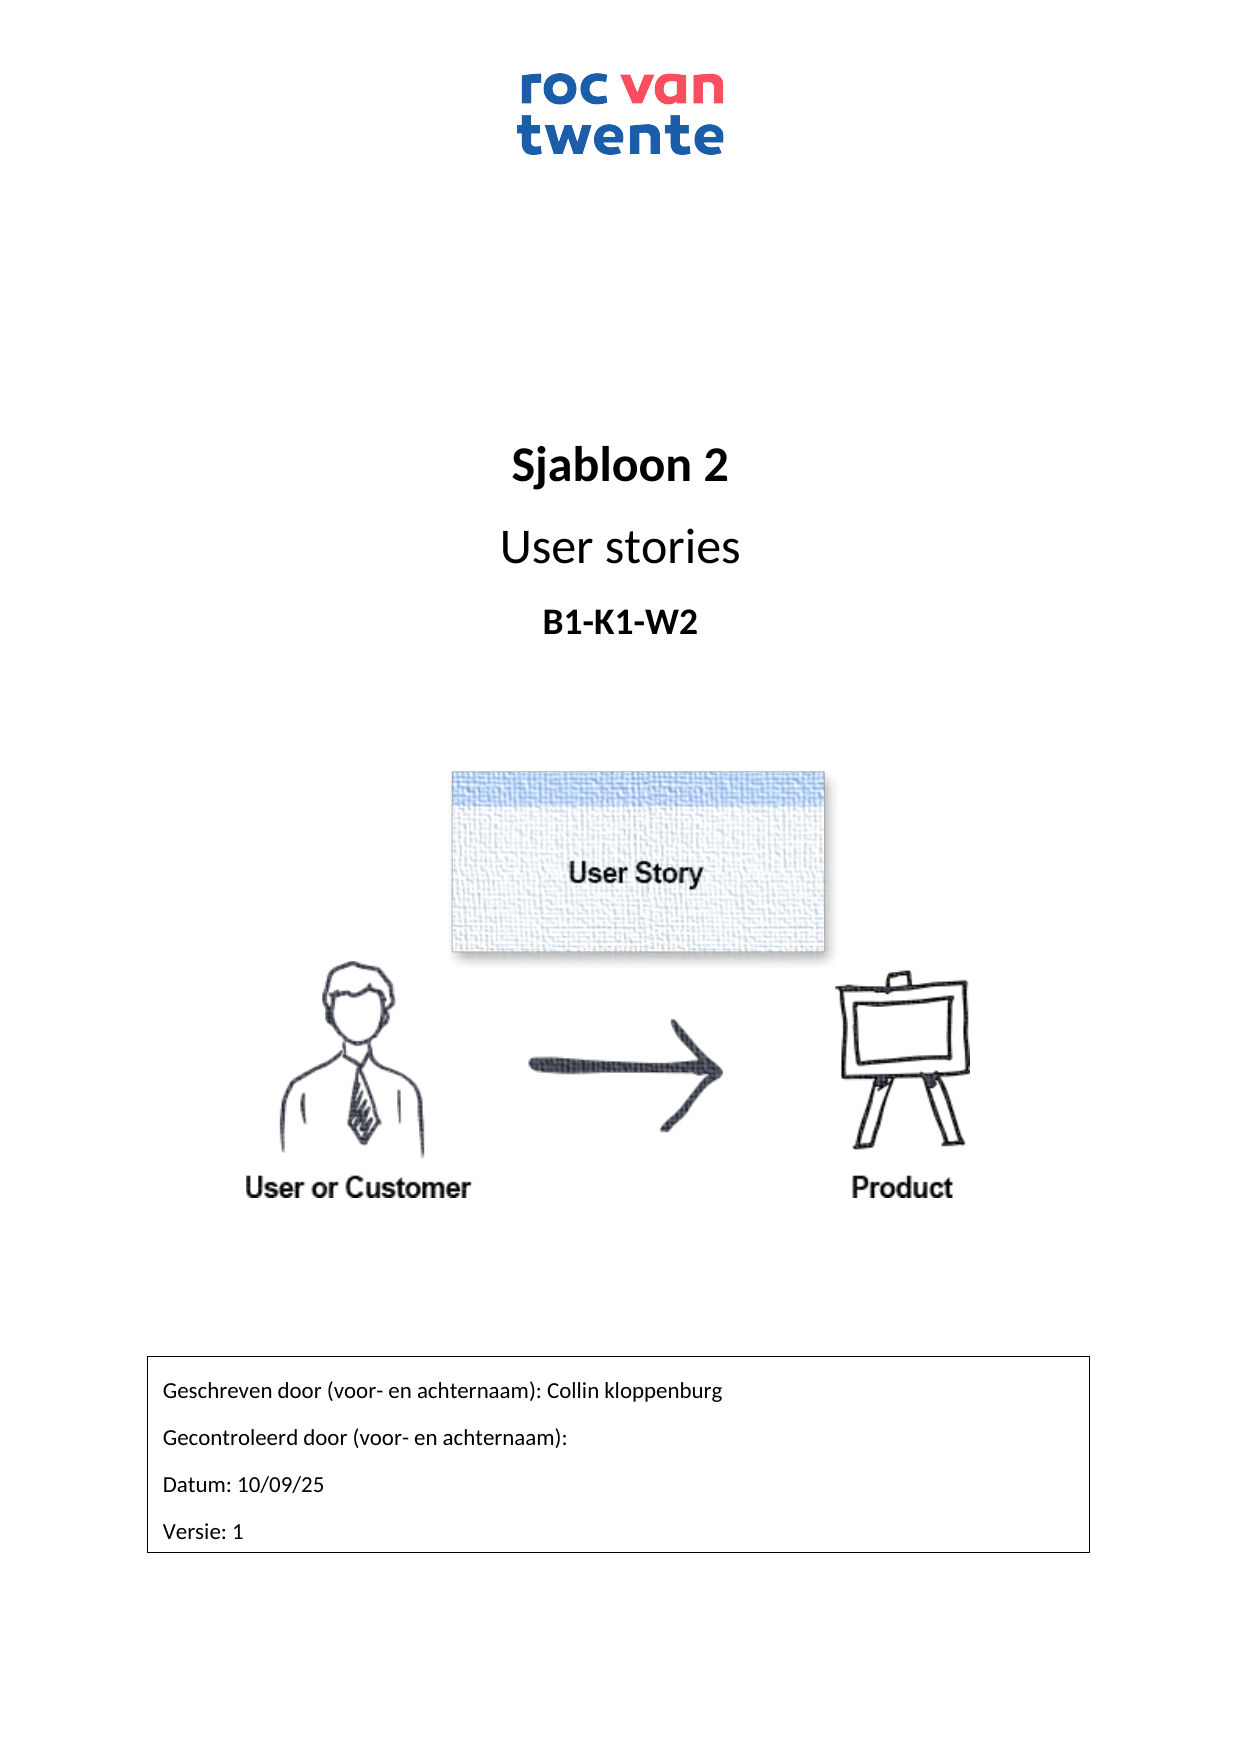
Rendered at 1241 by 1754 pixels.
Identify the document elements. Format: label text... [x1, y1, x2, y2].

picture [246, 758, 970, 1198]
text B1-K1-W2 [148, 598, 1093, 644]
picture [517, 73, 724, 155]
text Sjabloon 2 [148, 433, 1093, 494]
text User stories [148, 515, 1093, 576]
